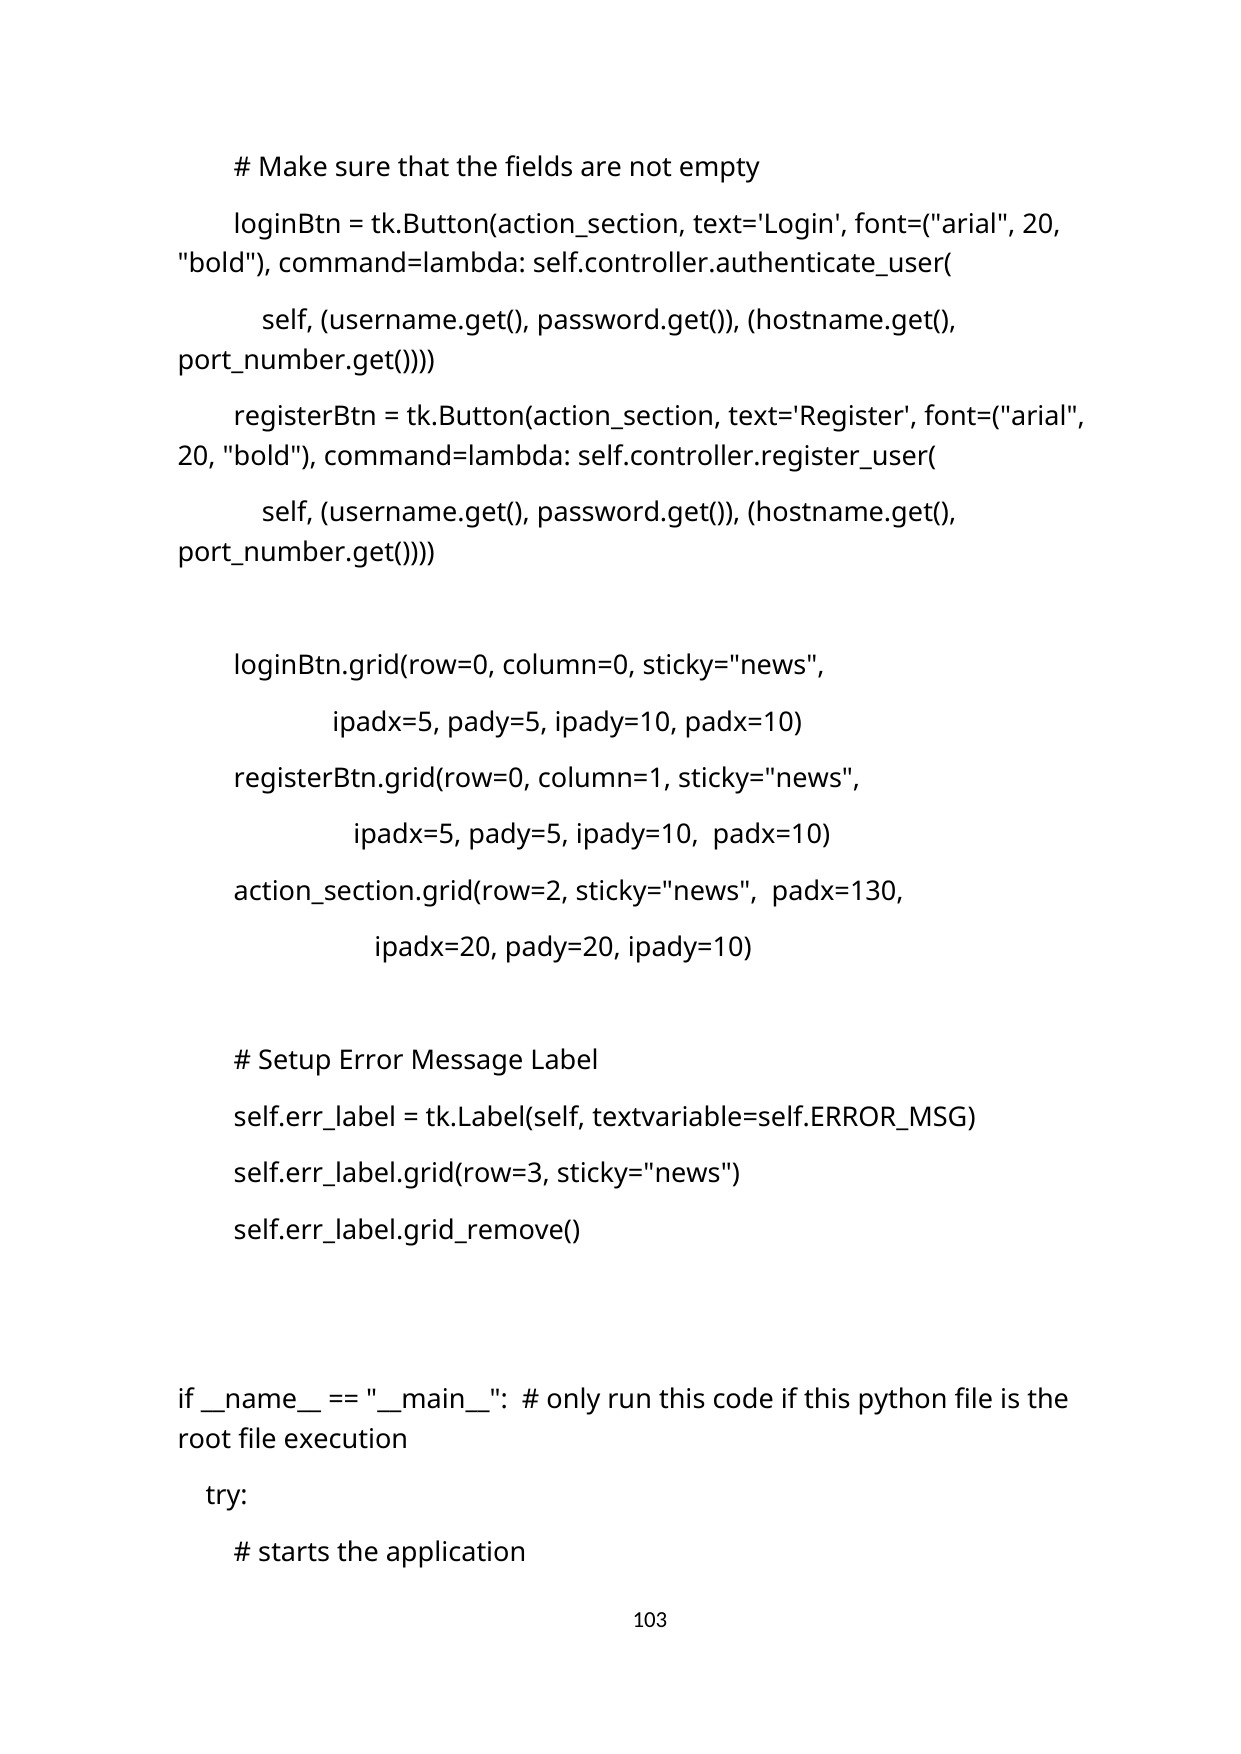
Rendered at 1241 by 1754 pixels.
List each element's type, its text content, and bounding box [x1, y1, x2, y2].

text self, (username.get(), password.get()), (hostname.get(), port_number.get()))) [177, 300, 1122, 377]
text self.err_label.grid_remove() [177, 1210, 1122, 1247]
text if __name__ == "__main__": # only run this code if this python file is the root file execution [177, 1379, 1122, 1456]
text try: [177, 1476, 1122, 1513]
text # starts the application [177, 1532, 1122, 1569]
text ipadx=5, pady=5, ipady=10, padx=10) [177, 702, 1122, 739]
text self.err_label.grid(row=3, sticky="news") [177, 1154, 1122, 1191]
text action_section.grid(row=2, sticky="news", padx=130, [177, 871, 1122, 908]
text self.err_label = tk.Label(self, textvariable=self.ERROR_MSG) [177, 1097, 1122, 1134]
text registerBtn.grid(row=0, column=1, sticky="news", [177, 758, 1122, 795]
text ipadx=5, pady=5, ipady=10, padx=10) [177, 815, 1122, 852]
text loginBtn.grid(row=0, column=0, sticky="news", [177, 646, 1122, 682]
text # Make sure that the fields are not empty [177, 148, 1122, 184]
text # Setup Error Message Label [177, 1041, 1122, 1078]
text registerBtn = tk.Button(action_section, text='Register', font=("arial", 20, "bold"), command=lambda: self.controller.register_user( [177, 397, 1122, 473]
text loginBtn = tk.Button(action_section, text='Login', font=("arial", 20, "bold"), command=lambda: self.controller.authenticate_user( [177, 204, 1122, 281]
text self, (username.get(), password.get()), (hostname.get(), port_number.get()))) [177, 493, 1122, 569]
text ipadx=20, pady=20, ipady=10) [177, 928, 1122, 965]
